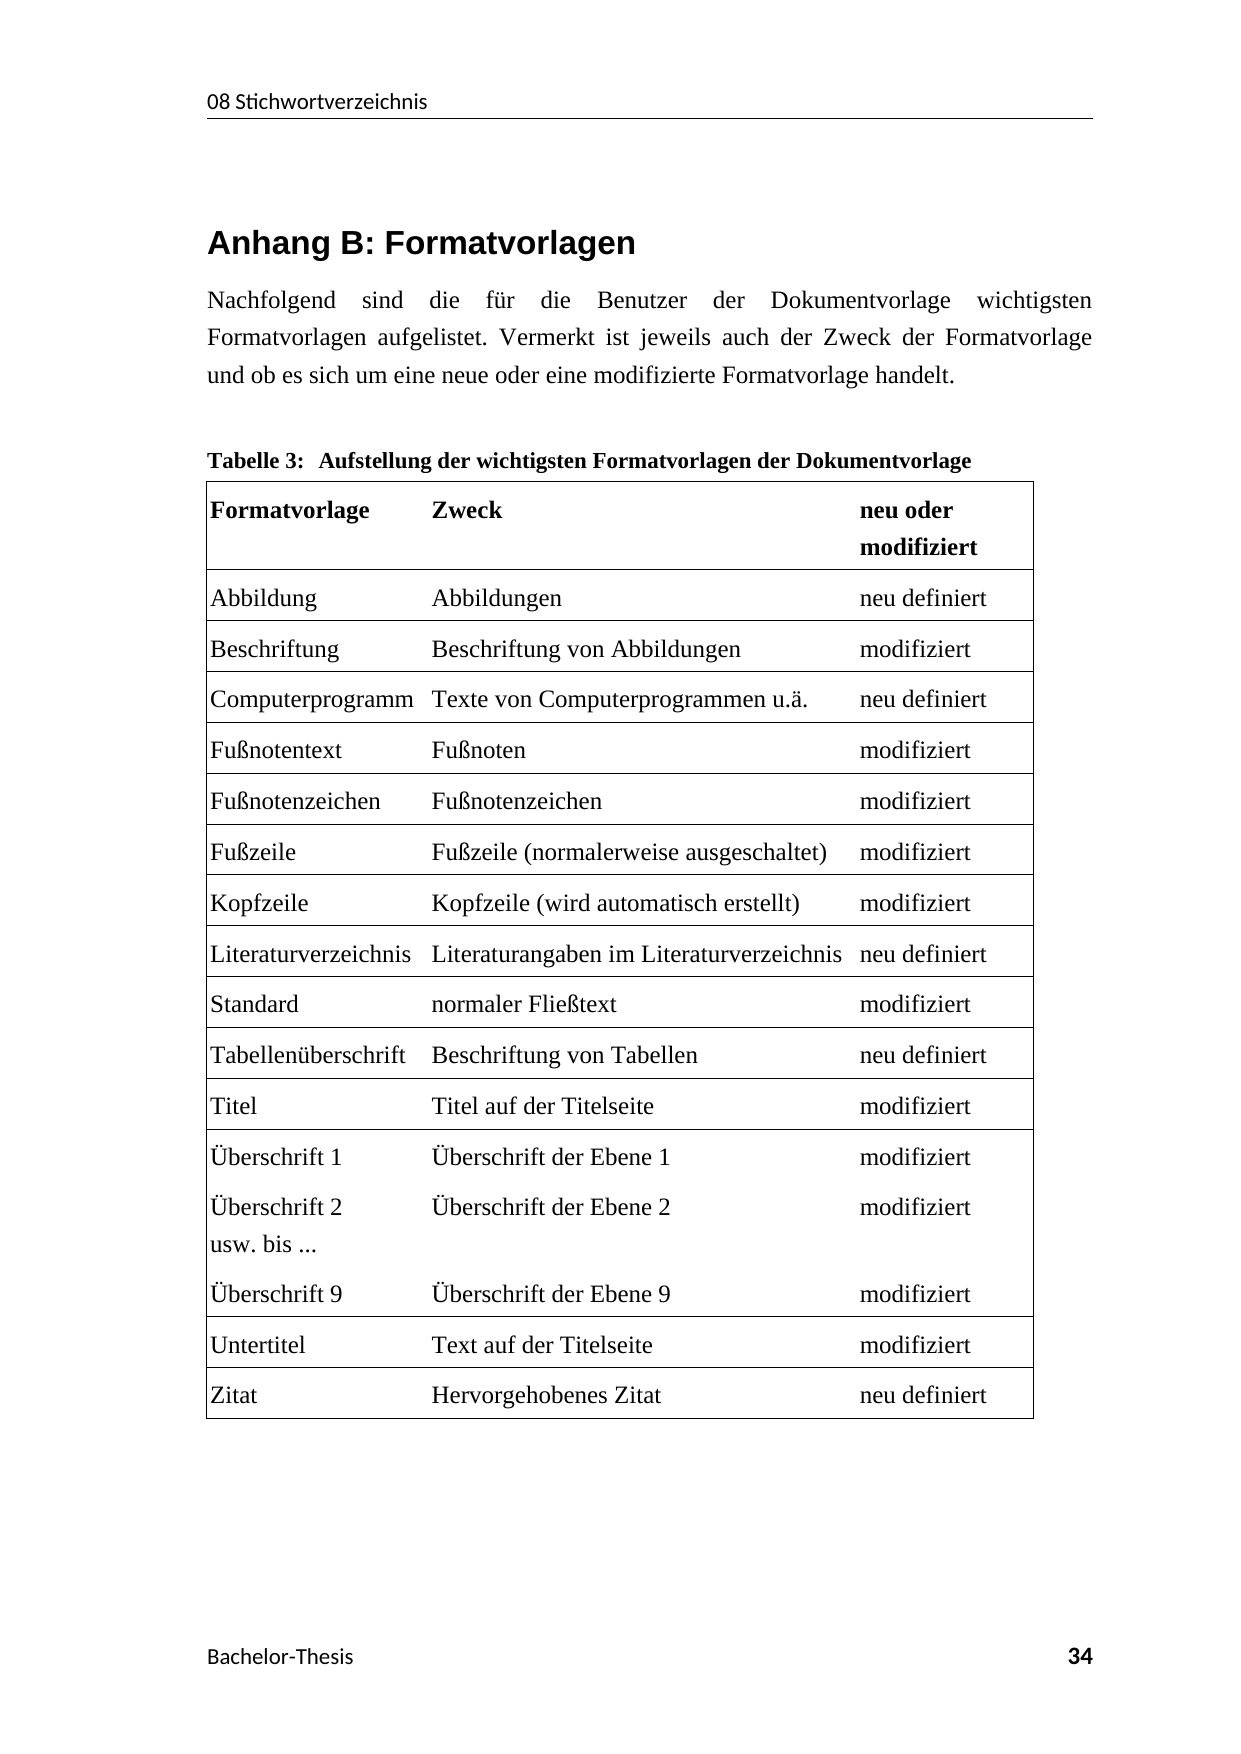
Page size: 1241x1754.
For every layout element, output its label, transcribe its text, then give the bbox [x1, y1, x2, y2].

table_header Formatvorlage [207, 482, 428, 569]
table_cell Überschrift 9 [207, 1266, 428, 1316]
table_cell Beschriftung von Tabellen [428, 1028, 856, 1078]
table_cell Hervorgehobenes Zitat [428, 1368, 856, 1418]
table_cell Kopfzeile (wird automatisch erstellt) [428, 875, 856, 925]
table_cell Fußnotenzeichen [428, 774, 856, 823]
table_cell modifiziert [856, 774, 1033, 823]
table_cell Text auf der Titelseite [428, 1317, 856, 1367]
table_cell neu definiert [856, 672, 1033, 722]
table_cell Beschriftung von Abbildungen [428, 621, 856, 671]
table_cell neu definiert [856, 926, 1033, 976]
table_header neu oder modifiziert [856, 482, 1033, 569]
table_cell modifiziert [856, 1179, 1033, 1266]
table_cell modifiziert [856, 723, 1033, 773]
table_cell Kopfzeile [207, 875, 428, 925]
table_cell Fußzeile [207, 825, 428, 874]
table_cell Fußnotenzeichen [207, 774, 428, 823]
table_cell neu definiert [856, 1368, 1033, 1418]
table_cell modifiziert [856, 825, 1033, 874]
table_cell modifiziert [856, 977, 1033, 1027]
table_cell Fußnoten [428, 723, 856, 773]
table_cell Überschrift der Ebene 9 [428, 1266, 856, 1316]
subtitle Anhang B: Formatvorlagen [207, 223, 1093, 261]
table_cell Titel auf der Titelseite [428, 1079, 856, 1128]
table_cell Abbildung [207, 570, 428, 620]
table_cell modifiziert [856, 1317, 1033, 1367]
table_cell Abbildungen [428, 570, 856, 620]
table_cell Zitat [207, 1368, 428, 1418]
table_cell modifiziert [856, 875, 1033, 925]
table_cell neu definiert [856, 570, 1033, 620]
table_cell Computerprogramm [207, 672, 428, 722]
table_cell Überschrift der Ebene 1 [428, 1130, 856, 1179]
table_cell modifiziert [856, 1130, 1033, 1179]
table_cell modifiziert [856, 1079, 1033, 1128]
table_cell Literaturangaben im Literaturverzeichnis [428, 926, 856, 976]
table_cell Titel [207, 1079, 428, 1128]
table_cell Texte von Computerprogrammen u.ä. [428, 672, 856, 722]
table_cell modifiziert [856, 621, 1033, 671]
table_cell Überschrift 1 [207, 1130, 428, 1179]
table_cell Beschriftung [207, 621, 428, 671]
table_cell Fußzeile (normalerweise ausgeschaltet) [428, 825, 856, 874]
table_cell Tabellenüberschrift [207, 1028, 428, 1078]
table_cell modifiziert [856, 1266, 1033, 1316]
text Tabelle 3: Aufstellung der wichtigsten Formatvorlagen der Dokumentvorlage [207, 447, 1093, 473]
table_cell Untertitel [207, 1317, 428, 1367]
table_cell Überschrift 2 usw. bis ... [207, 1179, 428, 1266]
table_cell Standard [207, 977, 428, 1027]
table_cell Literaturverzeichnis [207, 926, 428, 976]
table_cell Überschrift der Ebene 2 [428, 1179, 856, 1266]
text Nachfolgend sind die für die Benutzer der Dokumentvorlage wichtigsten Formatvorlagen aufgelistet. Vermerkt ist jeweils auch der Zweck der Formatvorlage und ob es sich um eine neue oder eine modifizierte Formatvorlage handelt. [207, 285, 1093, 388]
table_header Zweck [428, 482, 856, 569]
table_cell Fußnotentext [207, 723, 428, 773]
table_cell neu definiert [856, 1028, 1033, 1078]
table_cell normaler Fließtext [428, 977, 856, 1027]
